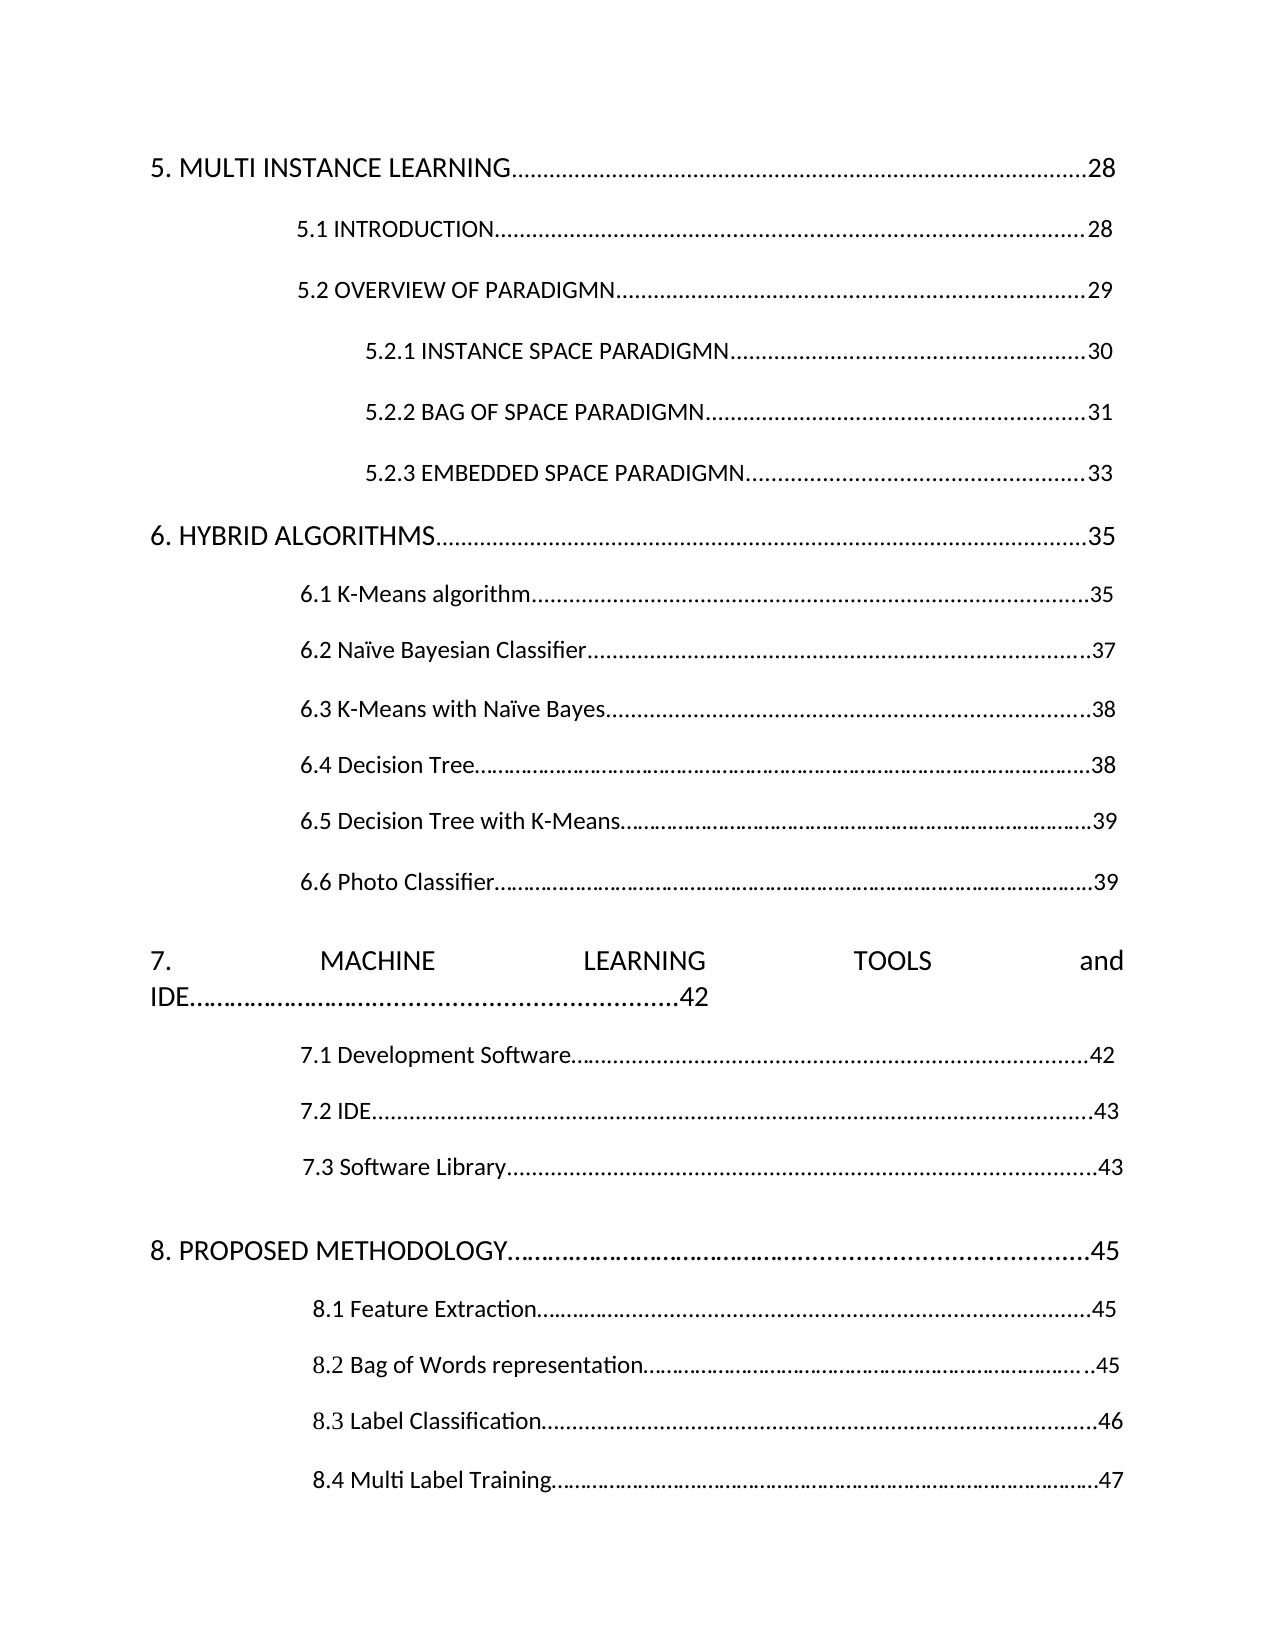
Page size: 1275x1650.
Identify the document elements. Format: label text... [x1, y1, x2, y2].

text 5.2.3 EMBEDDED SPACE PARADIGMN 33 [150, 457, 1125, 488]
text 5.1 INTRODUCTION 28 [150, 213, 1125, 244]
list Multi Label Training……………….…….……………………………………………………………47 [312, 1464, 1125, 1495]
list Bag of Words representation………………………………………………………………… ..45 [312, 1349, 1125, 1380]
text 5.2.1 INSTANCE SPACE PARADIGMN 30 [150, 335, 1125, 366]
text 7.3 Software Library ..43 [302, 1151, 1125, 1181]
text 6.3 K-Means with Naïve Bayes ..38 [300, 694, 1125, 724]
text 5.2.2 BAG OF SPACE PARADIGMN 31 [150, 396, 1125, 427]
text 6.1 K-Means algorithm ..35 [300, 578, 1125, 608]
text 7.2 IDE. .43 [300, 1095, 1125, 1125]
list Feature Extraction….….……...........................................................................45 [312, 1293, 1125, 1324]
text 5. MULTI INSTANCE LEARNING 28 [150, 149, 1125, 185]
text 6.2 Naïve Bayesian Classifier ..37 [300, 634, 1125, 664]
text 8. PROPOSED METHODOLOGY……….……………………………........................................45 [150, 1232, 1125, 1267]
text 6. HYBRID ALGORITHMS 35 [150, 517, 1125, 552]
list Label Classification… ..46 [312, 1405, 1125, 1436]
list Decision Tree with K-Means……………………………………………………………………….39 [300, 805, 1125, 836]
text 7.1 Development Software…… 42 [300, 1039, 1125, 1069]
text 7. MACHINE LEARNING TOOLS and IDE………………………..........................................42 [150, 943, 1125, 1013]
list Photo Classifier…………………………………………………………………………………………..39 [300, 866, 1125, 897]
text 5.2 OVERVIEW OF PARADIGMN 29 [150, 274, 1125, 305]
list Decision Tree……………………………………………………………………………………………..38 [300, 750, 1125, 780]
